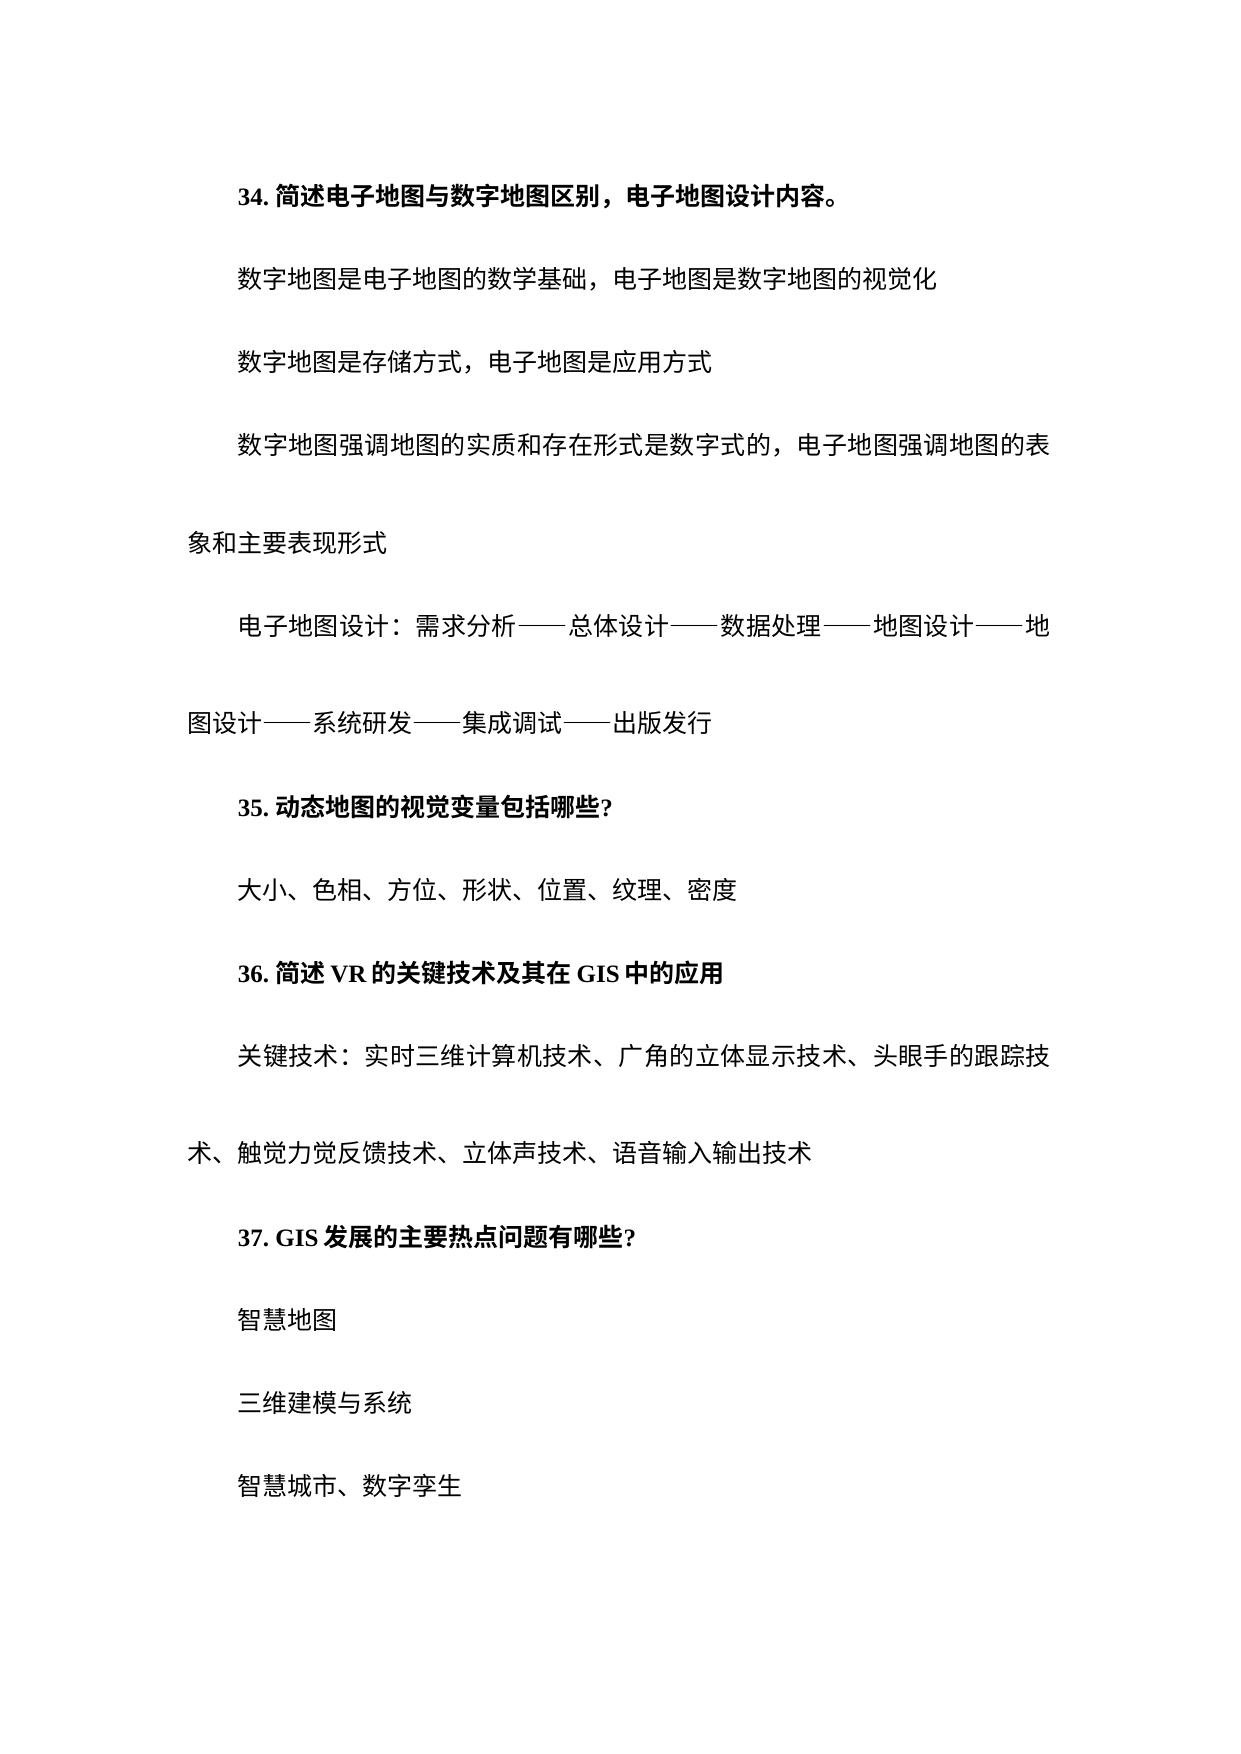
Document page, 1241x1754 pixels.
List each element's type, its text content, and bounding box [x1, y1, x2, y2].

list 简述电子地图与数字地图区别，电子地图设计内容。 [187, 162, 1053, 227]
list 三维建模与系统 [187, 1369, 1053, 1434]
list 动态地图的视觉变量包括哪些? [187, 773, 1053, 838]
list GIS发展的主要热点问题有哪些? [187, 1203, 1053, 1268]
list 关键技术：实时三维计算机技术、广角的立体显示技术、头眼手的跟踪技术、触觉力觉反馈技术、立体声技术、语音输入输出技术 [187, 1022, 1053, 1184]
list 大小、色相、方位、形状、位置、纹理、密度 [187, 856, 1053, 921]
list 智慧地图 [187, 1286, 1053, 1351]
list 电子地图设计：需求分析——总体设计——数据处理——地图设计——地图设计——系统研发——集成调试——出版发行 [187, 592, 1053, 754]
list 数字地图是存储方式，电子地图是应用方式 [187, 328, 1053, 393]
list 简述VR的关键技术及其在GIS中的应用 [187, 939, 1053, 1004]
list 数字地图强调地图的实质和存在形式是数字式的，电子地图强调地图的表象和主要表现形式 [187, 411, 1053, 574]
list 智慧城市、数字孪生 [187, 1452, 1053, 1517]
list 数字地图是电子地图的数学基础，电子地图是数字地图的视觉化 [187, 245, 1053, 310]
